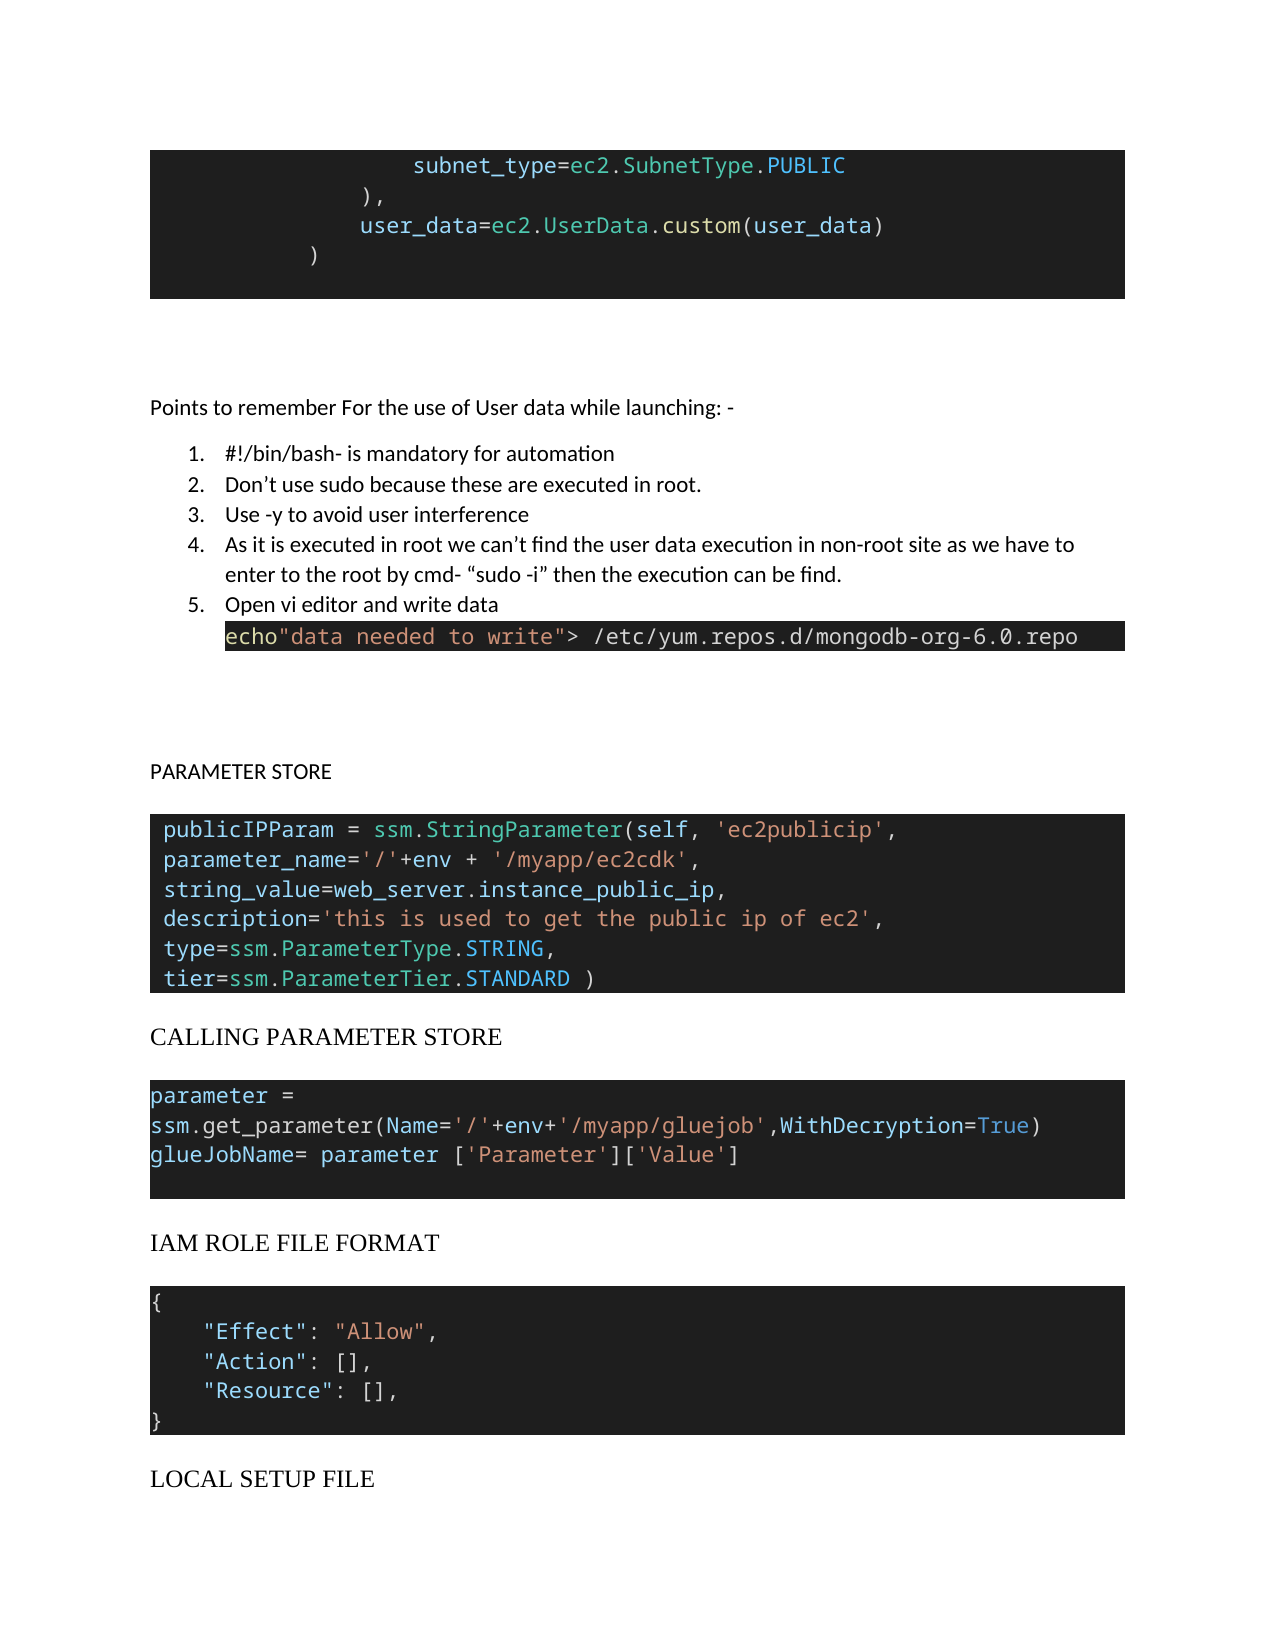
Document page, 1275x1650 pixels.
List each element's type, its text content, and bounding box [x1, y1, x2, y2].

text publicIPParam = ssm.StringParameter(self, 'ec2publicip', [150, 814, 1125, 844]
text string_value=web_server.instance_public_ip, [150, 874, 1125, 903]
text subnet_type=ec2.SubnetType.PUBLIC [150, 150, 1125, 180]
text "Action": [], [150, 1346, 1125, 1376]
text CALLING PARAMETER STORE [150, 1022, 1125, 1051]
text type=ssm.ParameterType.STRING, [150, 933, 1125, 963]
text user_data=ec2.UserData.custom(user_data) [150, 209, 1125, 239]
text { [150, 1286, 1125, 1316]
text glueJobName= parameter ['Parameter']['Value'] [150, 1139, 1125, 1169]
text ) [150, 239, 1125, 269]
list echo"data needed to write"> /etc/yum.repos.d/mongodb-org-6.0.repo [225, 621, 1125, 651]
text } [150, 1405, 1125, 1435]
text Points to remember For the use of User data while launching: - [150, 393, 1125, 421]
text parameter = ssm.get_parameter(Name='/'+env+'/myapp/gluejob',WithDecryption=True) [150, 1080, 1125, 1139]
text LOCAL SETUP FILE [150, 1464, 1125, 1493]
list As it is executed in root we can’t find the user data execution in non-root site as we have to enter to the root by cmd- “sudo -i” then the execution can be find. [187, 530, 1125, 588]
list Use -y to avoid user interference [187, 500, 1125, 528]
text "Resource": [], [150, 1376, 1125, 1405]
list Open vi editor and write data [187, 591, 1125, 619]
text tier=ssm.ParameterTier.STANDARD ) [150, 963, 1125, 993]
text IAM ROLE FILE FORMAT [150, 1228, 1125, 1257]
list Don’t use sudo because these are executed in root. [187, 470, 1125, 498]
list #!/bin/bash- is mandatory for automation [187, 439, 1125, 468]
text description='this is used to get the public ip of ec2', [150, 903, 1125, 933]
text ), [150, 180, 1125, 209]
text parameter_name='/'+env + '/myapp/ec2cdk', [150, 844, 1125, 874]
text PARAMETER STORE [150, 757, 1125, 785]
text "Effect": "Allow", [150, 1316, 1125, 1346]
